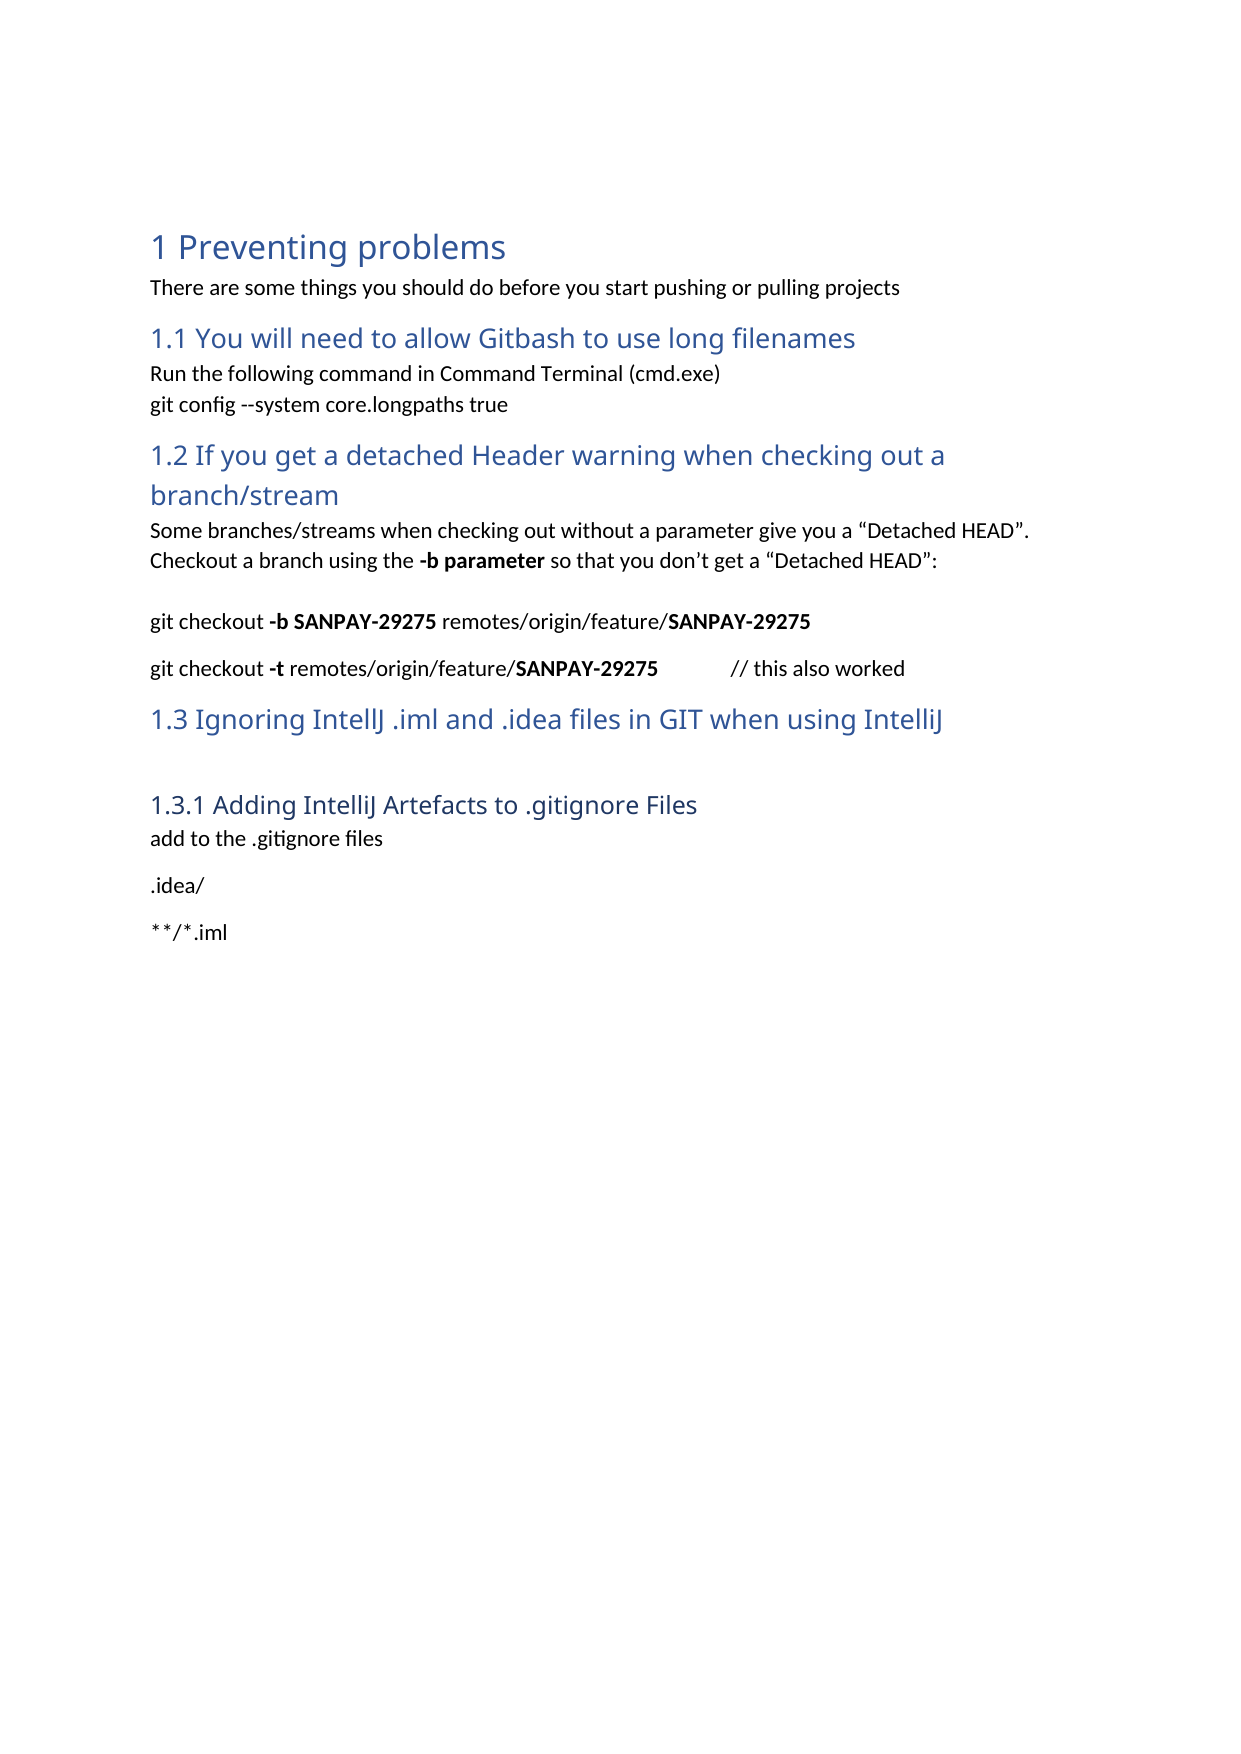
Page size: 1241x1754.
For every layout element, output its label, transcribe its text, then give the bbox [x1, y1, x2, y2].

text git checkout -t remotes/origin/feature/SANPAY-29275 // this also worked [150, 654, 1090, 682]
subtitle 1.2 If you get a detached Header warning when checking out a branch/stream [150, 437, 1090, 513]
text Some branches/streams when checking out without a parameter give you a “Detached HEAD”. Checkout a branch using the -b parameter so that you don’t get a “Detached HEAD”: git checkout -b SANPAY-29275 remotes/origin/feature/SANPAY-29275 [150, 516, 1090, 635]
text Run the following command in Command Terminal (cmd.exe) git config --system core.longpaths true [150, 359, 1090, 418]
text There are some things you should do before you start pushing or pulling projects [150, 273, 1090, 301]
text **/*.iml [150, 918, 1090, 946]
text .idea/ [150, 871, 1090, 899]
subtitle 1.3 Ignoring IntellJ .iml and .idea files in GIT when using IntelliJ [150, 701, 1090, 737]
subtitle 1.3.1 Adding IntelliJ Artefacts to .gitignore Files [150, 787, 1090, 821]
text add to the .gitignore files [150, 824, 1090, 852]
subtitle 1 Preventing problems [150, 224, 1090, 269]
subtitle 1.1 You will need to allow Gitbash to use long filenames [150, 320, 1090, 357]
